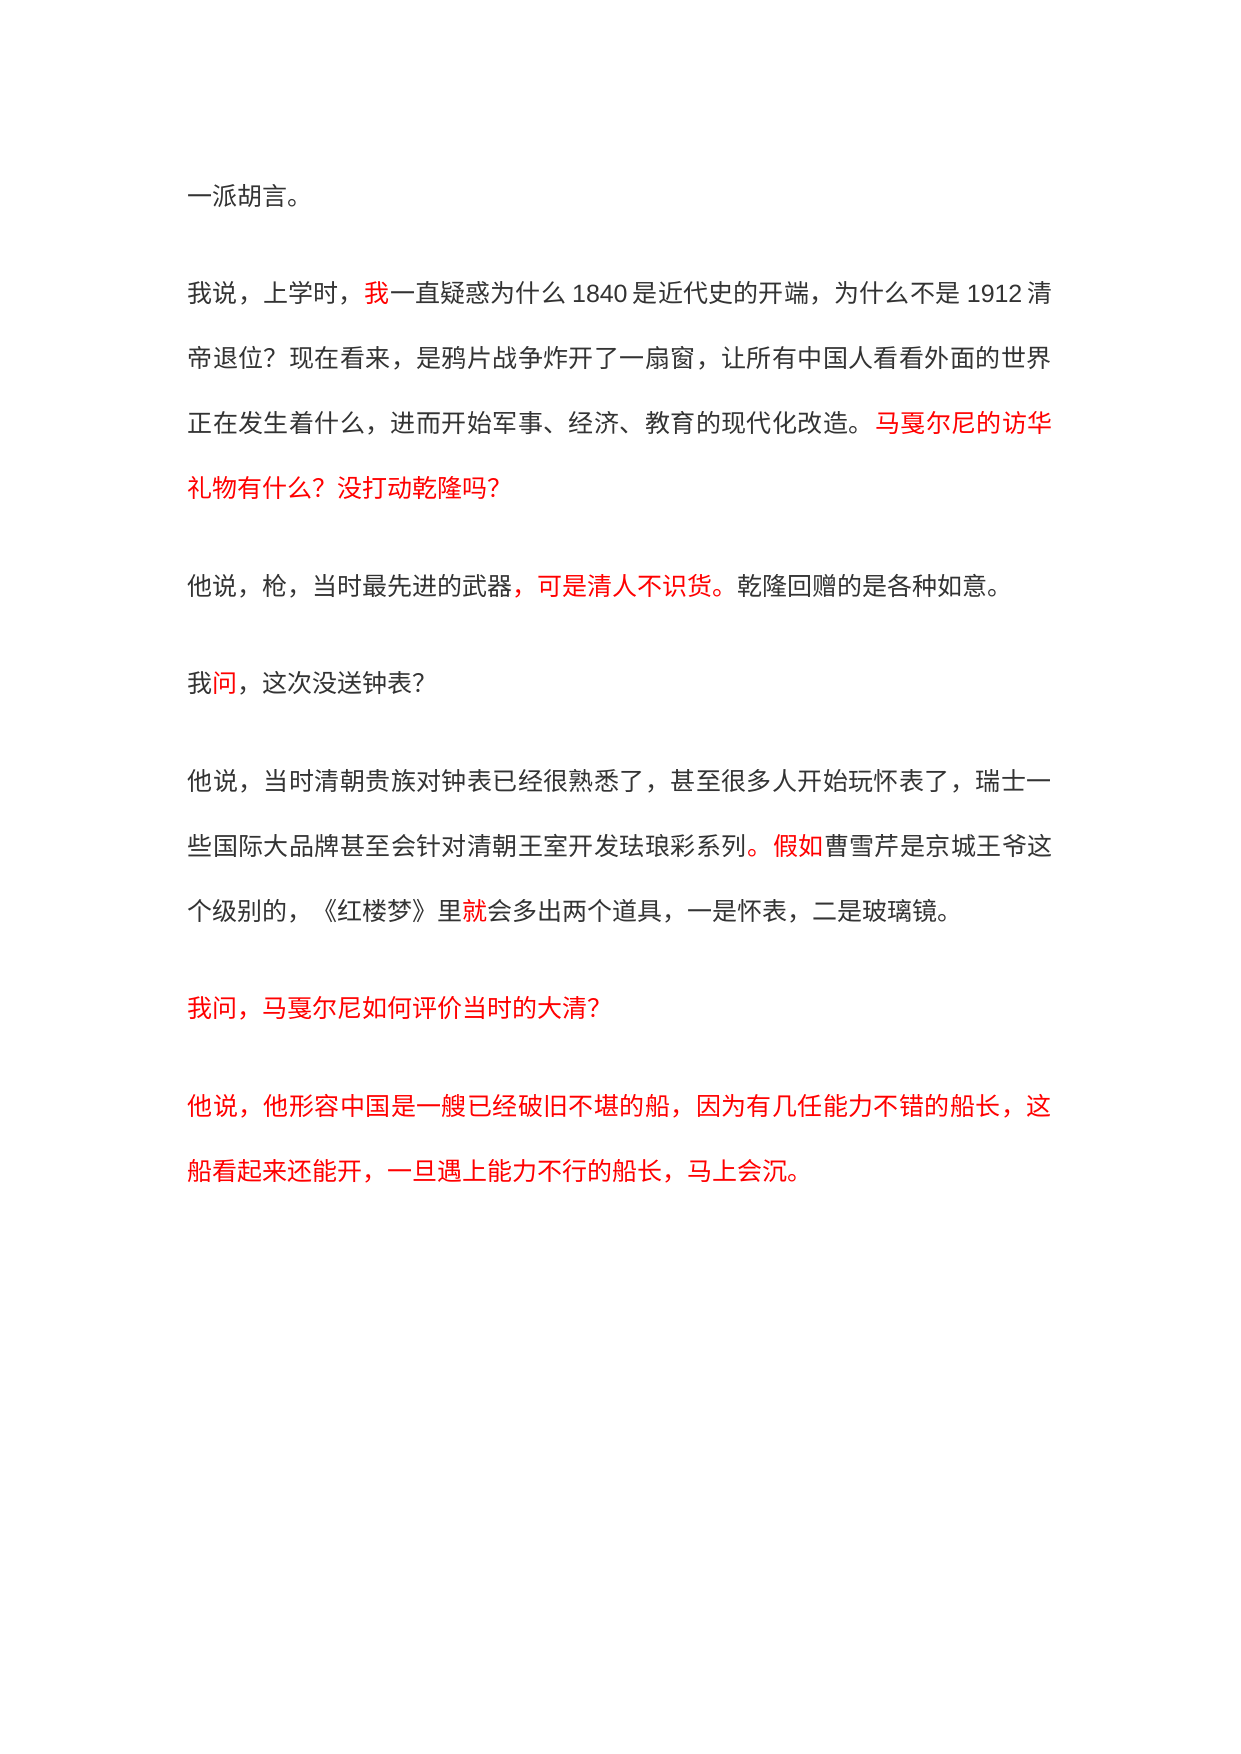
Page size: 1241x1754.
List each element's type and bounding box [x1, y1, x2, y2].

text [187, 162, 1053, 1267]
